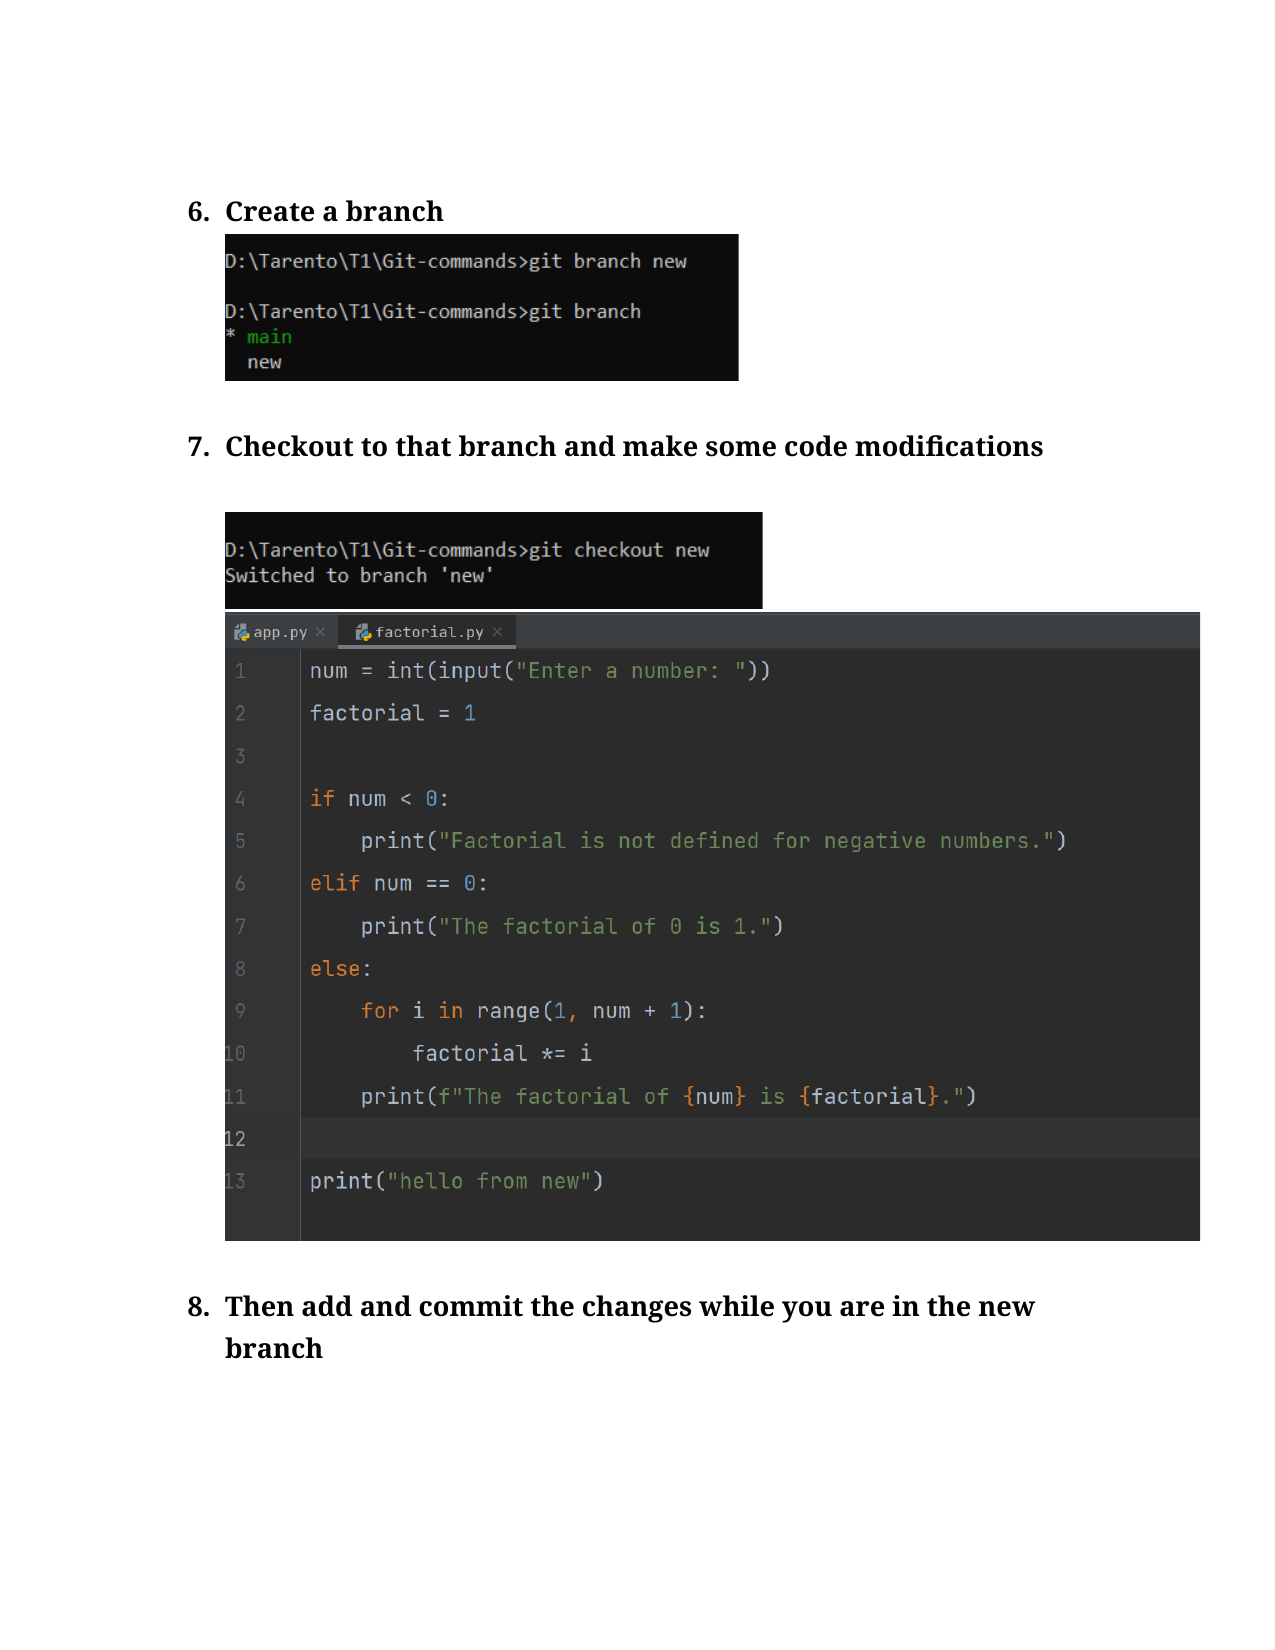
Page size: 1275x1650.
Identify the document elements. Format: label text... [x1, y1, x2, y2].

list Create a branch [187, 192, 1125, 229]
picture [225, 612, 1200, 1241]
picture [225, 234, 739, 381]
picture [225, 512, 763, 609]
list Checkout to that branch and make some code modifications [187, 427, 1125, 464]
list Then add and commit the changes while you are in the new branch [187, 1287, 1125, 1366]
